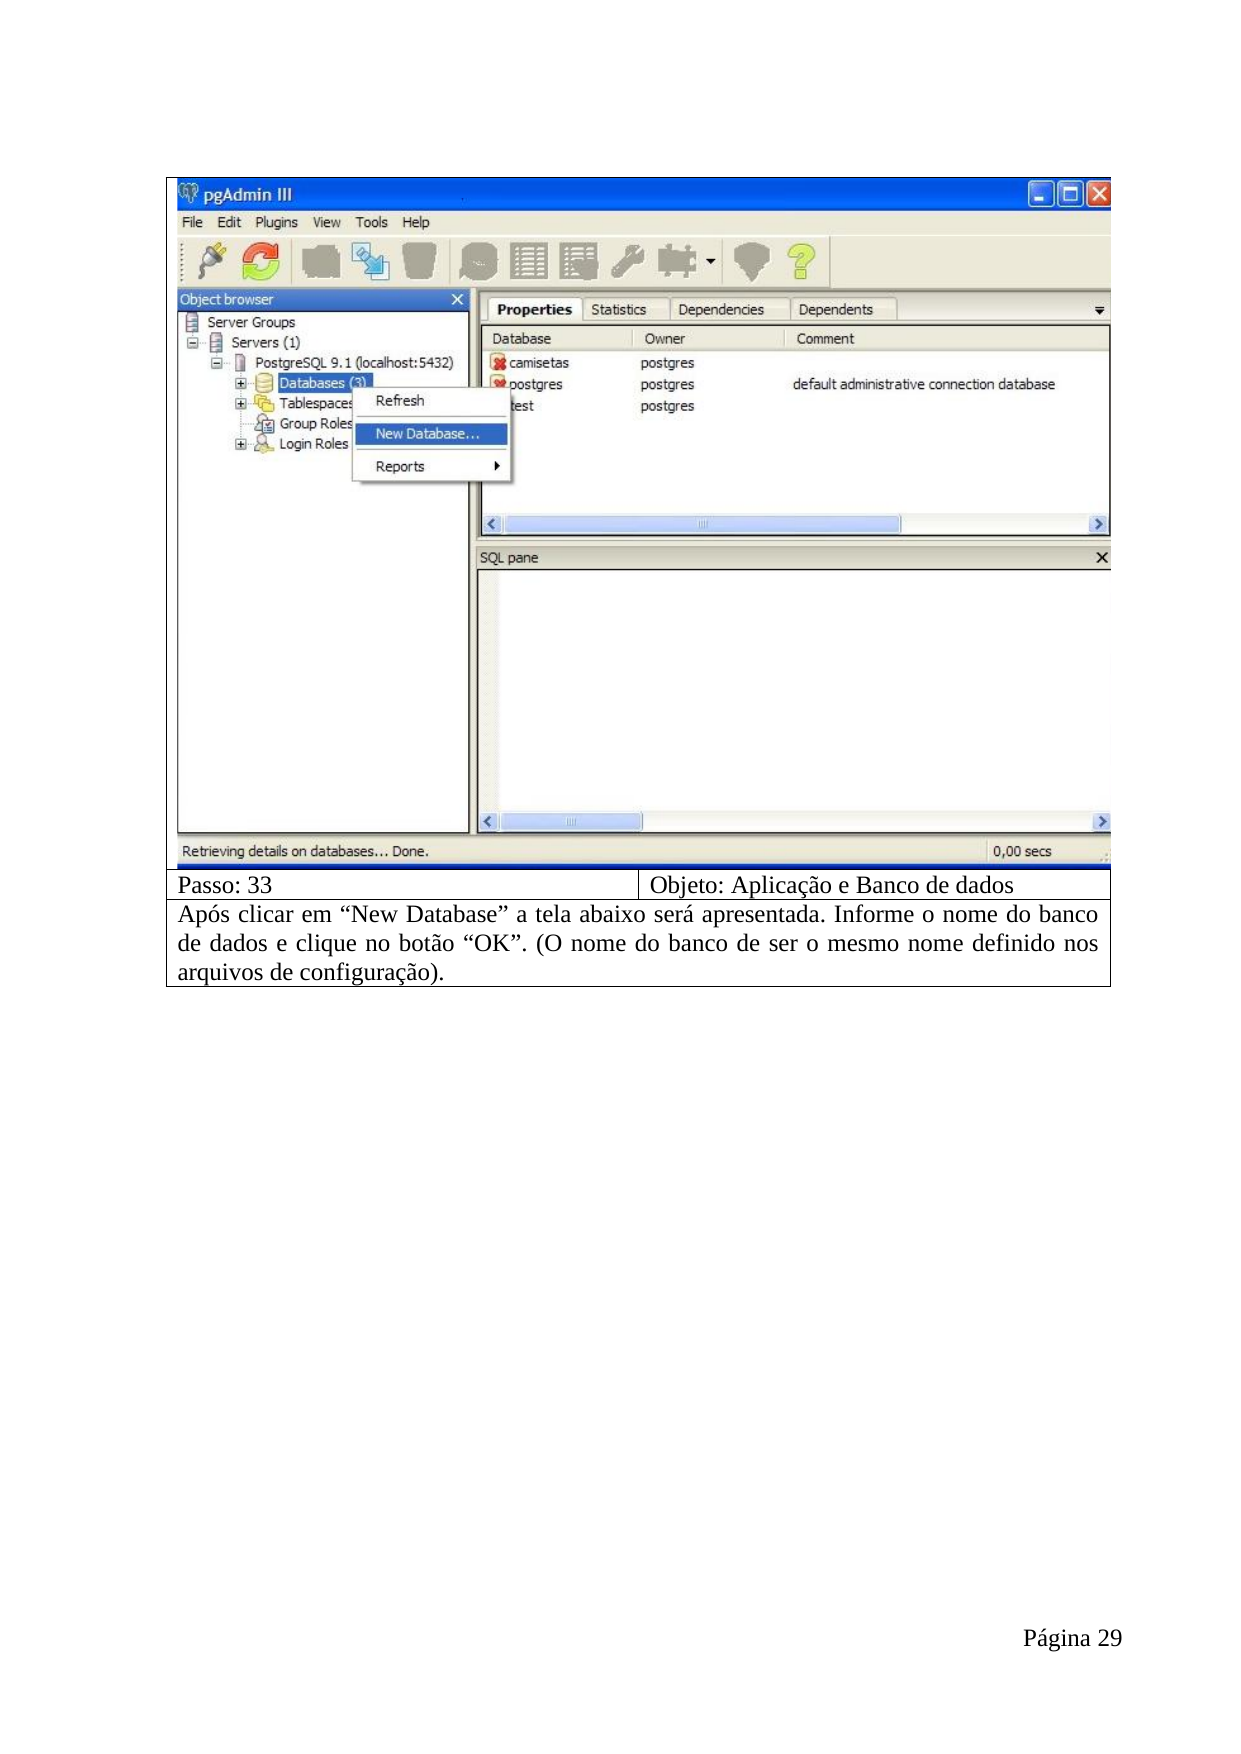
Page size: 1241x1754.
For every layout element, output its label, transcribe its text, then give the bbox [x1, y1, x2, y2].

table_cell Objeto: Aplicação e Banco de dados [639, 870, 1110, 898]
picture [177, 178, 1111, 869]
table_cell Após clicar em “New Database” a tela abaixo será apresentada. Informe o nome do banco de dados e clique no botão “OK”. (O nome do banco de ser o mesmo nome definido nos arquivos de configuração). [167, 900, 1110, 986]
table_cell [167, 178, 177, 869]
table_cell Passo: 33 [167, 870, 638, 898]
